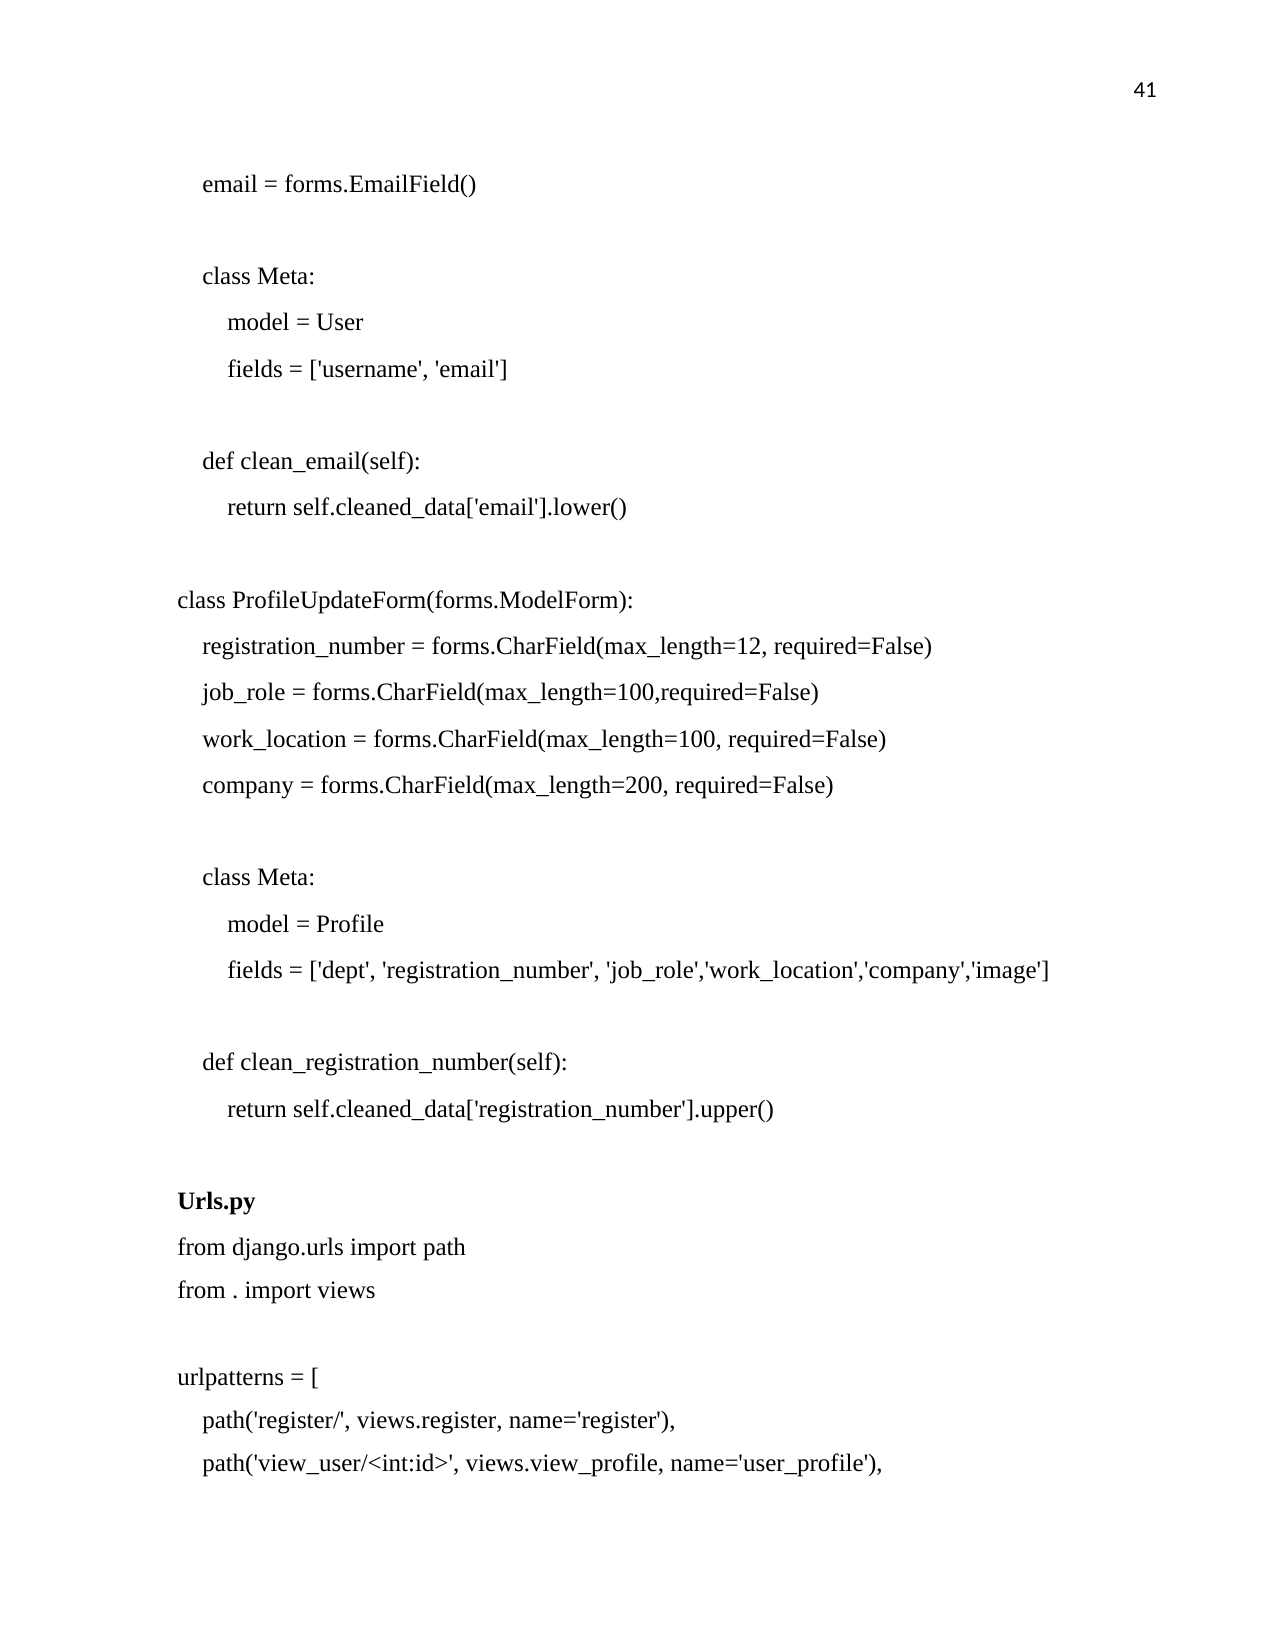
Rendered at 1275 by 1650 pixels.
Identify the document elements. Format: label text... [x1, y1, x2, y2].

text class Meta: [177, 261, 1156, 290]
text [177, 1232, 1156, 1477]
text return self.cleaned_data['registration_number'].upper() [177, 1094, 1156, 1122]
text work_location = forms.CharField(max_length=100, required=False) [177, 724, 1156, 752]
text fields = ['dept', 'registration_number', 'job_role','work_location','company','image'] [177, 955, 1156, 984]
text registration_number = forms.CharField(max_length=12, required=False) [177, 631, 1156, 660]
text job_role = forms.CharField(max_length=100,required=False) [177, 677, 1156, 706]
text class ProfileUpdateForm(forms.ModelForm): [177, 585, 1156, 614]
text Urls.py [177, 1186, 1156, 1215]
text return self.cleaned_data['email'].lower() [177, 492, 1156, 521]
text class Meta: [177, 862, 1156, 891]
text def clean_registration_number(self): [177, 1047, 1156, 1076]
text fields = ['username', 'email'] [177, 354, 1156, 382]
text email = forms.EmailField() [177, 169, 1156, 197]
text model = Profile [177, 909, 1156, 937]
text company = forms.CharField(max_length=200, required=False) [177, 770, 1156, 799]
text model = User [177, 307, 1156, 336]
text def clean_email(self): [177, 446, 1156, 475]
